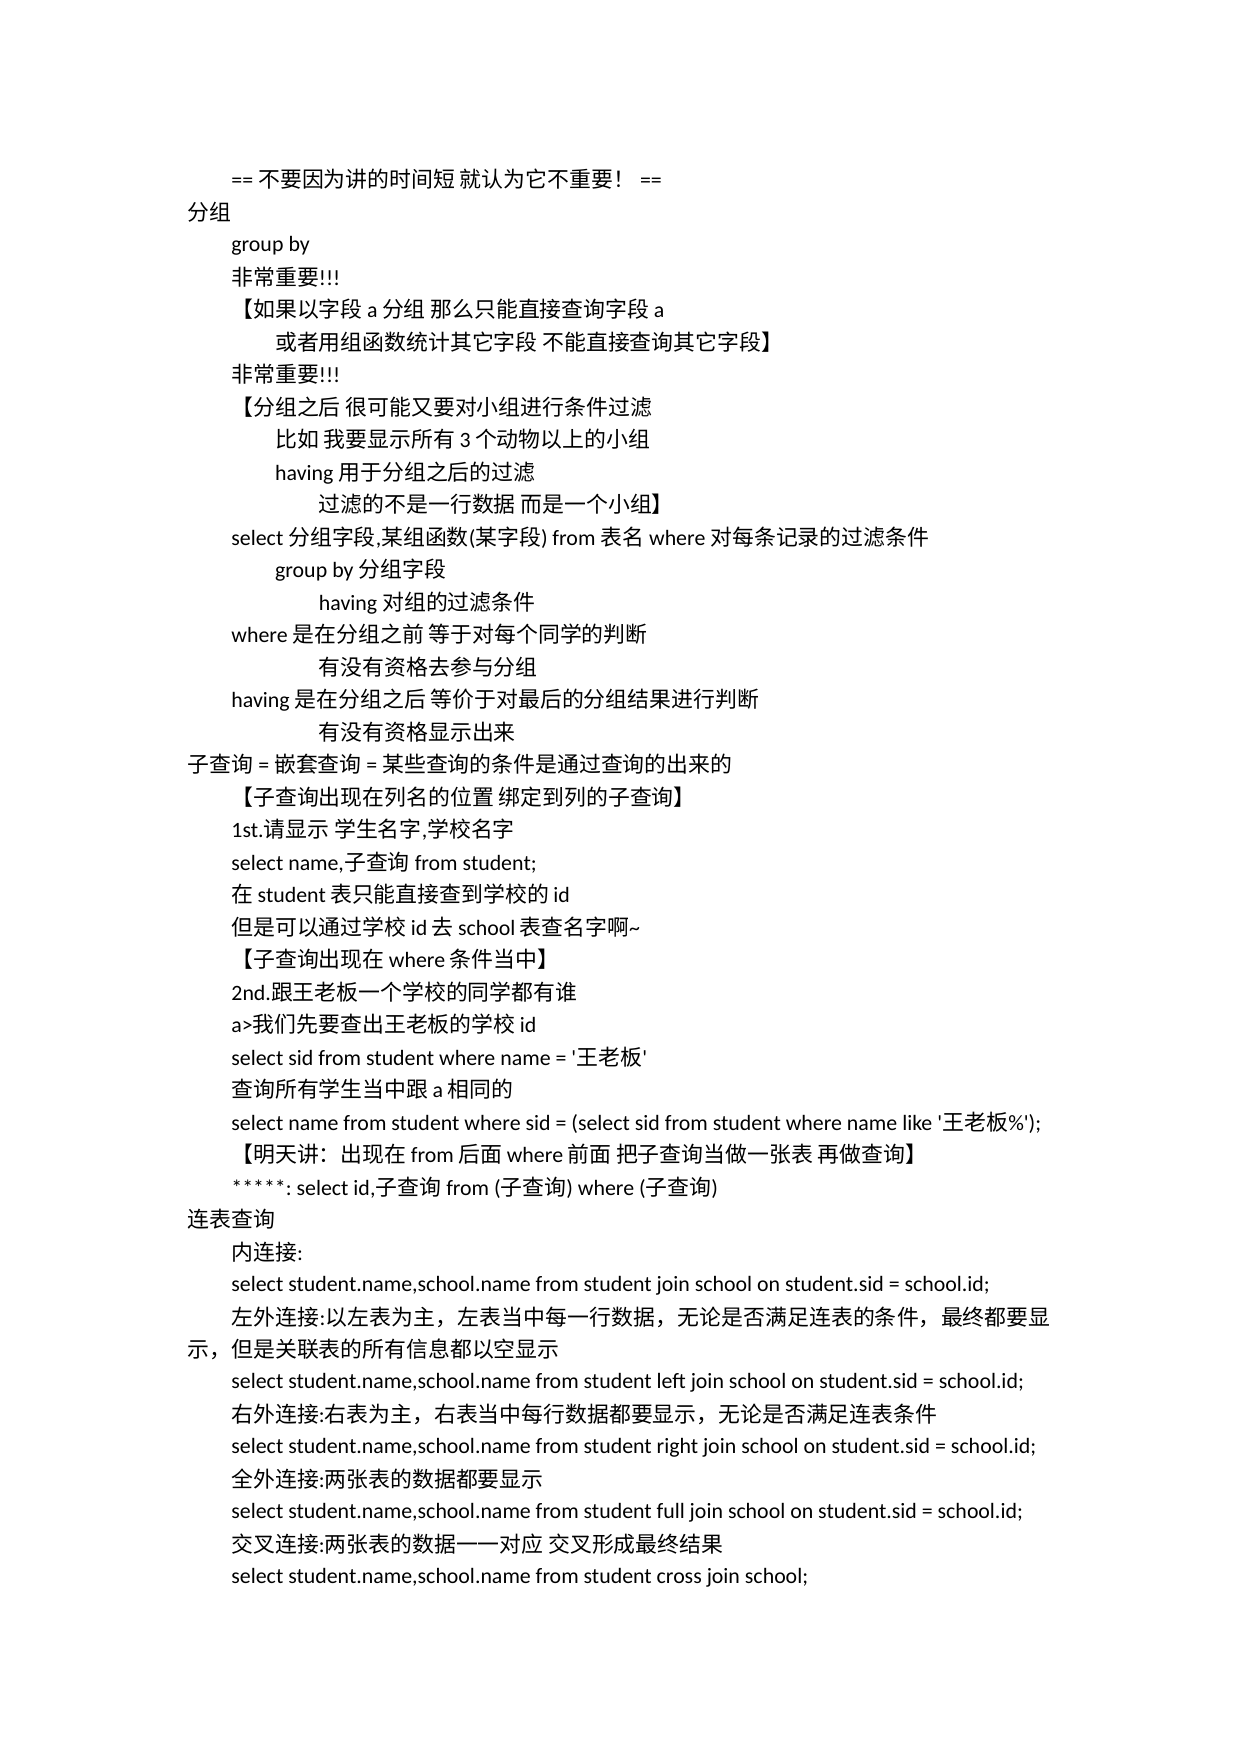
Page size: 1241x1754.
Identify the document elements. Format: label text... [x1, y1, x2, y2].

text *****: select id,子查询 from (子查询) where (子查询) [187, 1169, 1053, 1202]
text select student.name,school.name from student left join school on student.sid = school.id; [187, 1364, 1053, 1397]
text where 是在分组之前 等于对每个同学的判断 [187, 617, 1053, 649]
text 左外连接:以左表为主，左表当中每一行数据，无论是否满足连表的条件，最终都要显示，但是关联表的所有信息都以空显示 [187, 1299, 1053, 1364]
text select name from student where sid = (select sid from student where name like '王老板%'); [187, 1104, 1053, 1137]
text 【子查询出现在where条件当中】 [187, 942, 1053, 974]
text select student.name,school.name from student right join school on student.sid = school.id; [187, 1429, 1053, 1462]
text 有没有资格显示出来 [187, 714, 1053, 747]
text group by 分组字段 [187, 552, 1053, 584]
text 或者用组函数统计其它字段 不能直接查询其它字段】 [187, 324, 1053, 357]
text 内连接: [187, 1234, 1053, 1267]
text 1st.请显示 学生名字,学校名字 [187, 812, 1053, 844]
text 子查询 = 嵌套查询 = 某些查询的条件是通过查询的出来的 [187, 747, 1053, 779]
text select student.name,school.name from student cross join school; [187, 1559, 1053, 1592]
text 在student表只能直接查到学校的id [187, 877, 1053, 909]
text select name,子查询 from student; [187, 844, 1053, 877]
text select student.name,school.name from student join school on student.sid = school.id; [187, 1267, 1053, 1299]
text a>我们先要查出王老板的学校id [187, 1007, 1053, 1039]
text 右外连接:右表为主，右表当中每行数据都要显示，无论是否满足连表条件 [187, 1397, 1053, 1429]
text having 对组的过滤条件 [187, 584, 1053, 617]
text 连表查询 [187, 1202, 1053, 1234]
text == 不要因为讲的时间短 就认为它不重要！ == [187, 162, 1053, 194]
text group by [187, 227, 1053, 259]
text 2nd.跟王老板一个学校的同学都有谁 [187, 974, 1053, 1007]
text 非常重要!!! [187, 357, 1053, 389]
text having 是在分组之后 等价于对最后的分组结果进行判断 [187, 682, 1053, 714]
text 非常重要!!! [187, 259, 1053, 292]
text 全外连接:两张表的数据都要显示 [187, 1462, 1053, 1494]
text 【子查询出现在列名的位置 绑定到列的子查询】 [187, 779, 1053, 812]
text having 用于分组之后的过滤 [187, 454, 1053, 487]
text 【明天讲：出现在from后面 where前面 把子查询当做一张表 再做查询】 [187, 1137, 1053, 1169]
text 比如 我要显示所有3个动物以上的小组 [187, 422, 1053, 454]
text select 分组字段,某组函数(某字段) from 表名 where 对每条记录的过滤条件 [187, 519, 1053, 552]
text 查询所有学生当中跟a相同的 [187, 1072, 1053, 1104]
text select student.name,school.name from student full join school on student.sid = school.id; [187, 1494, 1053, 1527]
text 但是可以通过学校id去school表查名字啊~ [187, 909, 1053, 942]
text select sid from student where name = '王老板' [187, 1039, 1053, 1072]
text 有没有资格去参与分组 [187, 649, 1053, 682]
text 分组 [187, 194, 1053, 227]
text 【如果以字段a分组 那么只能直接查询字段a [187, 292, 1053, 324]
text 交叉连接:两张表的数据一一对应 交叉形成最终结果 [187, 1527, 1053, 1559]
text 【分组之后 很可能又要对小组进行条件过滤 [187, 389, 1053, 422]
text 过滤的不是一行数据 而是一个小组】 [187, 487, 1053, 519]
